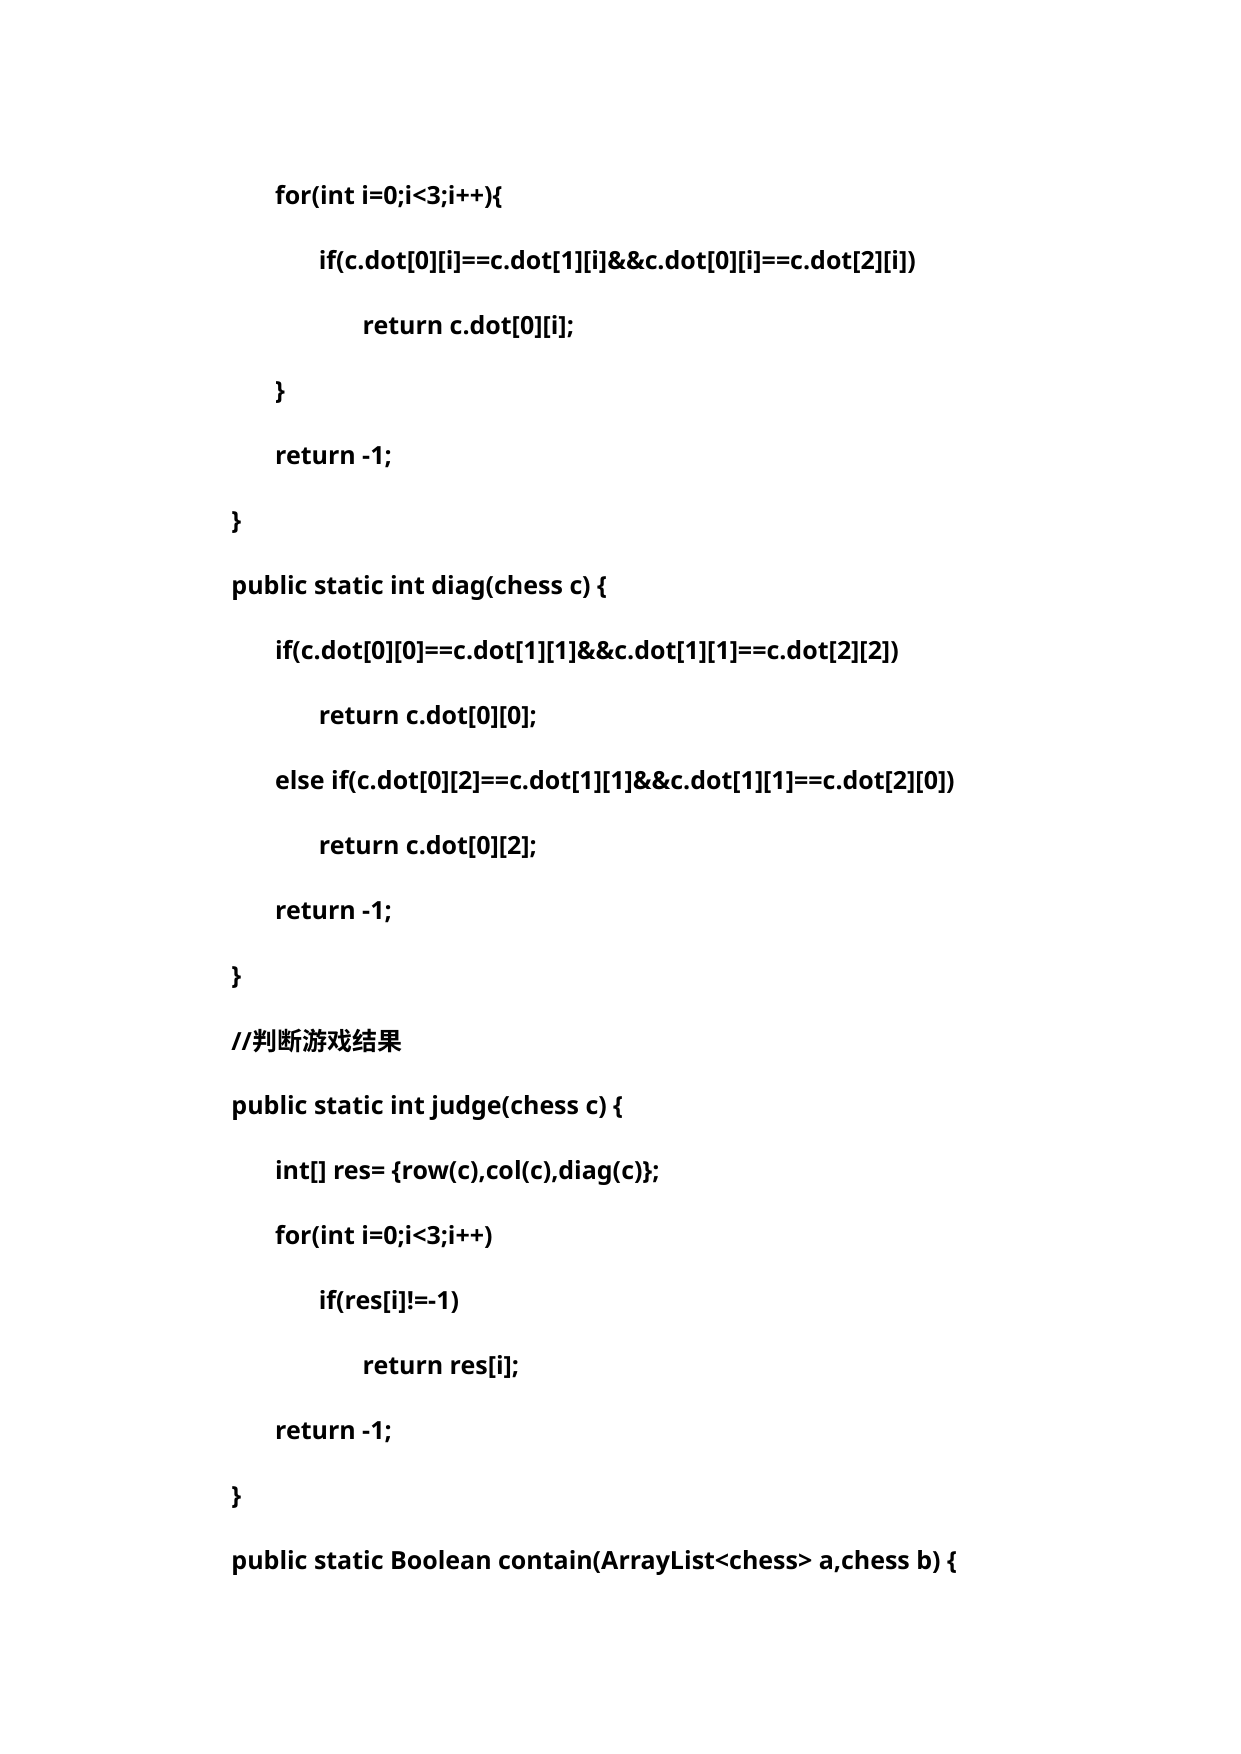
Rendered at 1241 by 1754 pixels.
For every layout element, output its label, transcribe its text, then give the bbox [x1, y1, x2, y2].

list } [187, 357, 1053, 422]
list //判断游戏结果 [187, 1007, 1053, 1072]
list return c.dot[0][i]; [187, 292, 1053, 357]
list if(c.dot[0][0]==c.dot[1][1]&&c.dot[1][1]==c.dot[2][2]) [187, 617, 1053, 682]
list return -1; [187, 422, 1053, 487]
list } [187, 1462, 1053, 1527]
list return -1; [187, 877, 1053, 942]
list for(int i=0;i<3;i++) [187, 1202, 1053, 1267]
list for(int i=0;i<3;i++){ [187, 162, 1053, 227]
list } [187, 487, 1053, 552]
list else if(c.dot[0][2]==c.dot[1][1]&&c.dot[1][1]==c.dot[2][0]) [187, 747, 1053, 812]
list return c.dot[0][0]; [187, 682, 1053, 747]
list public static int diag(chess c) { [187, 552, 1053, 617]
list return c.dot[0][2]; [187, 812, 1053, 877]
list int[] res= {row(c),col(c),diag(c)}; [187, 1137, 1053, 1202]
list return -1; [187, 1397, 1053, 1462]
list if(c.dot[0][i]==c.dot[1][i]&&c.dot[0][i]==c.dot[2][i]) [187, 227, 1053, 292]
list return res[i]; [187, 1332, 1053, 1397]
list public static Boolean contain(ArrayList<chess> a,chess b) { [187, 1527, 1053, 1592]
list } [187, 942, 1053, 1007]
list public static int judge(chess c) { [187, 1072, 1053, 1137]
list if(res[i]!=-1) [187, 1267, 1053, 1332]
